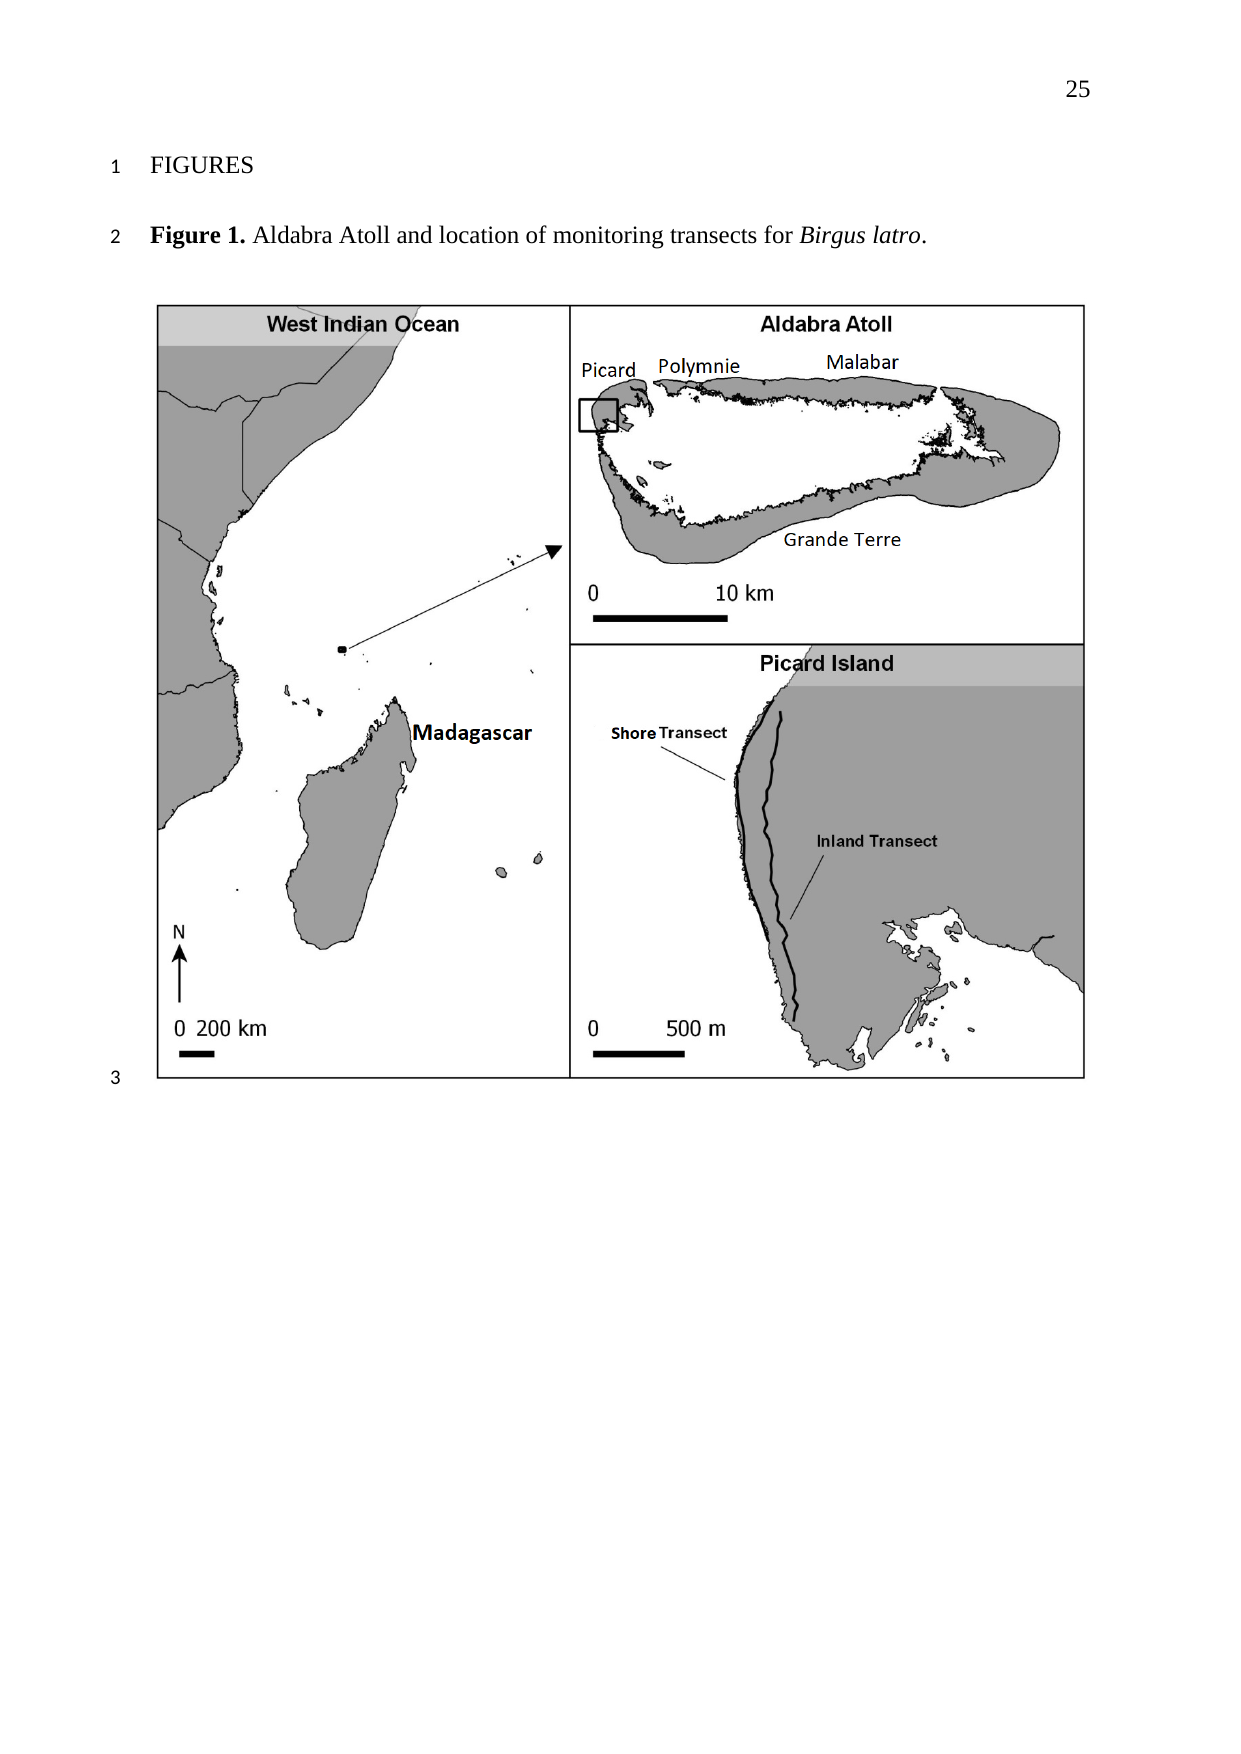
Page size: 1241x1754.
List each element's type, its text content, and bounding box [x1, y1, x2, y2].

text Figure 1. Aldabra Atoll and location of monitoring transects for Birgus latro. [150, 220, 1090, 249]
picture [150, 298, 1091, 1085]
text FIGURES [150, 150, 1090, 179]
